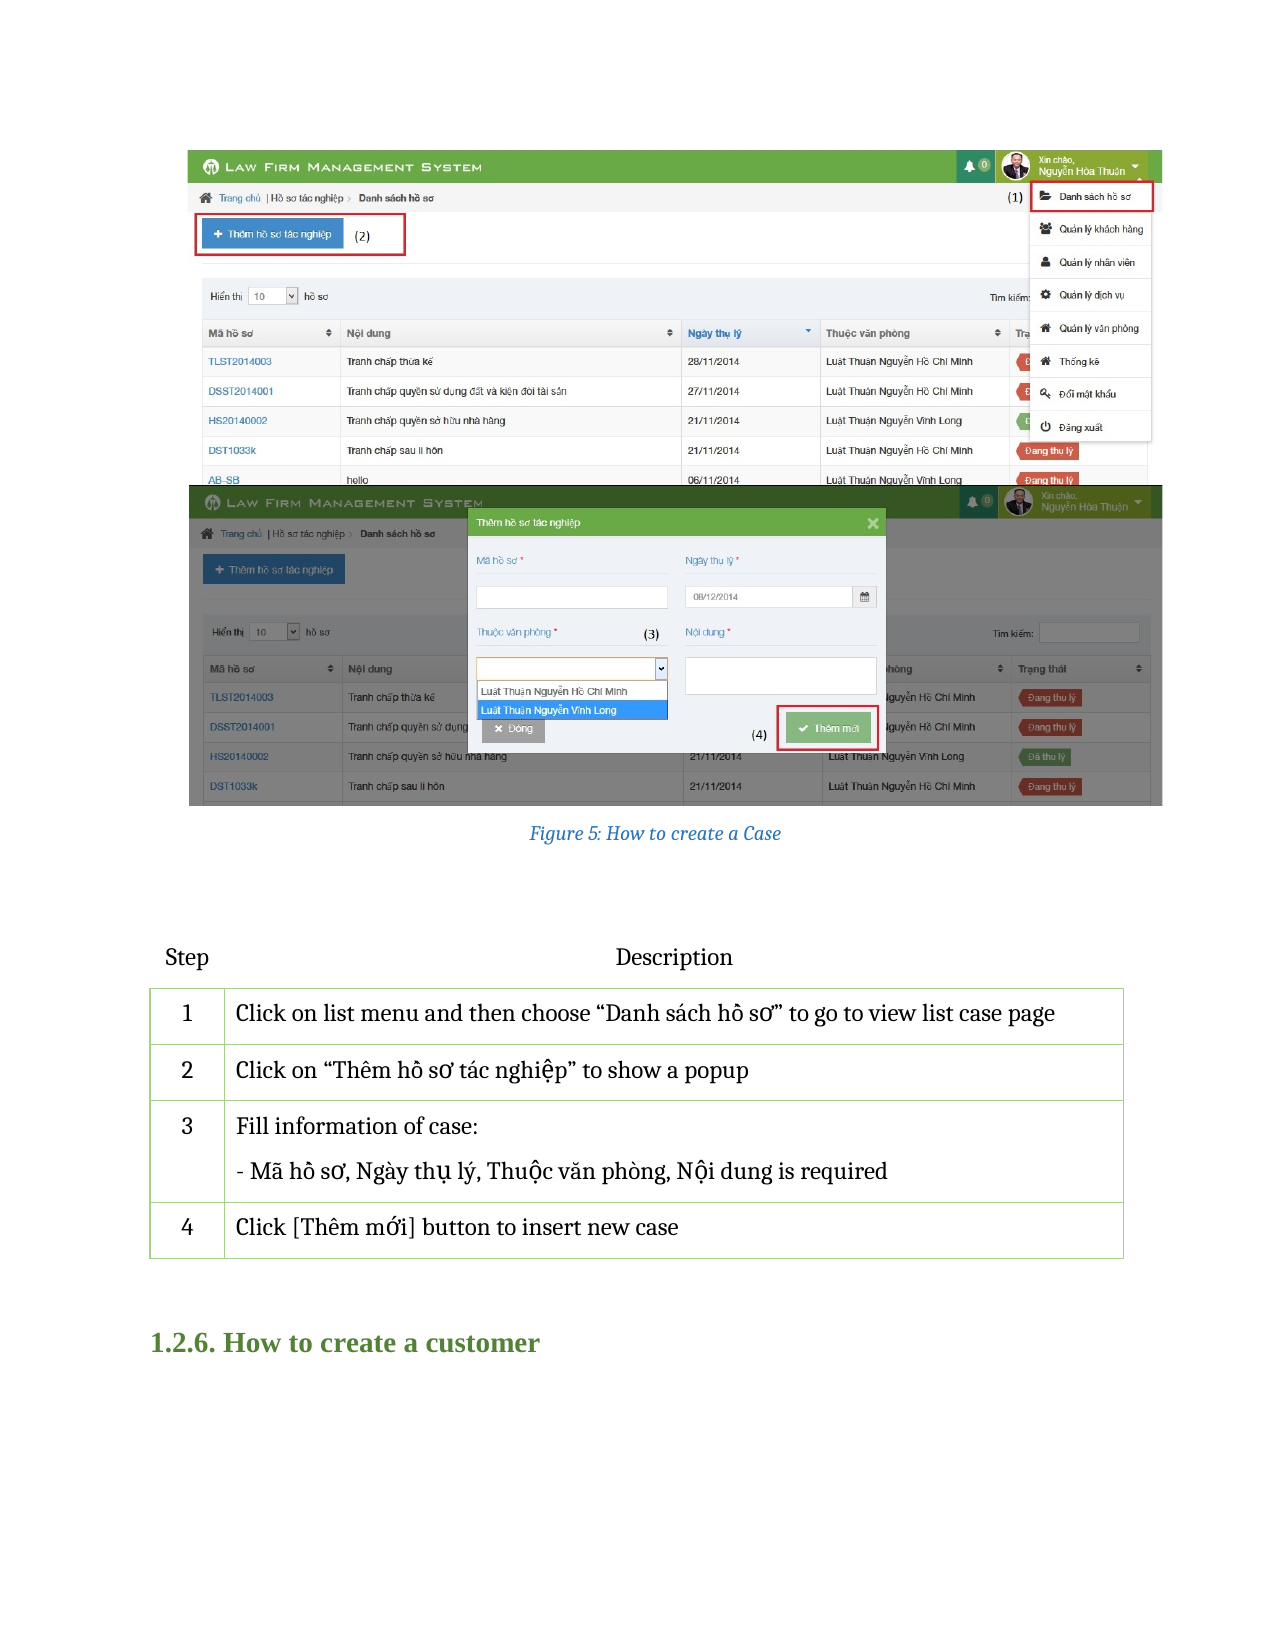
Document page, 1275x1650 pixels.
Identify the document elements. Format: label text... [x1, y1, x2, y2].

table_cell Click on “Thêm hồ sơ tác nghiệp” to show a popup [225, 1045, 1123, 1100]
table_cell Fill information of case: - Mã hồ sơ, Ngày thụ lý, Thuộc văn phòng, Nội dung is required [225, 1101, 1123, 1202]
table_cell 4 [151, 1203, 224, 1258]
table_header Description [225, 933, 1124, 988]
picture [187, 150, 1163, 806]
text Figure 5: How to create a Case [187, 822, 1125, 846]
table_cell 2 [151, 1045, 224, 1100]
table_cell Click [Thêm mới] button to insert new case [225, 1203, 1123, 1258]
subtitle How to create a customer [150, 1325, 1125, 1358]
table_cell 1 [151, 989, 224, 1044]
table_header Step [150, 933, 224, 988]
table_cell Click on list menu and then choose “Danh sách hồ sơ” to go to view list case page [225, 989, 1123, 1044]
table_cell 3 [151, 1101, 224, 1202]
